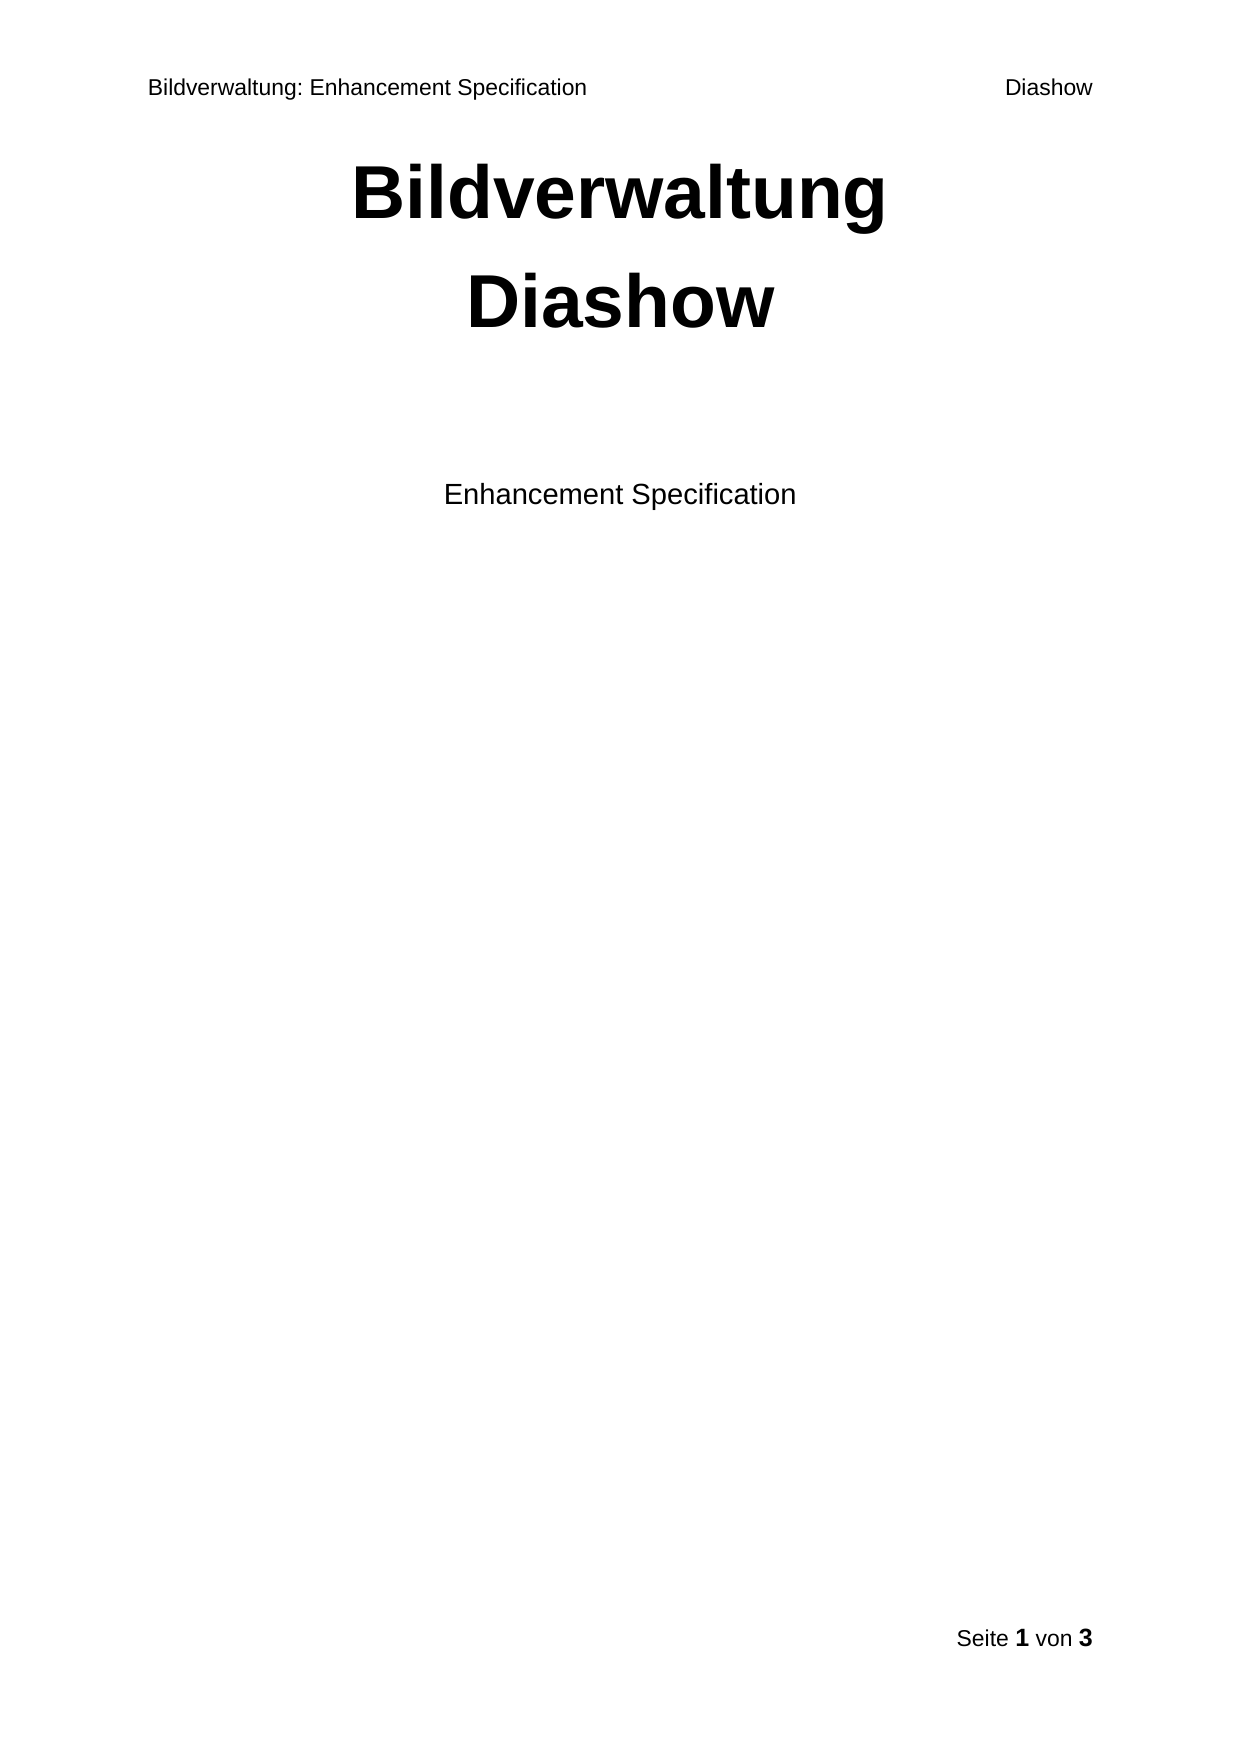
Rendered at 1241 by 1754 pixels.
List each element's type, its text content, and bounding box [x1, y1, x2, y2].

text Diashow [148, 257, 1093, 344]
text Enhancement Specification [148, 477, 1093, 511]
text Bildverwaltung [148, 148, 1093, 234]
